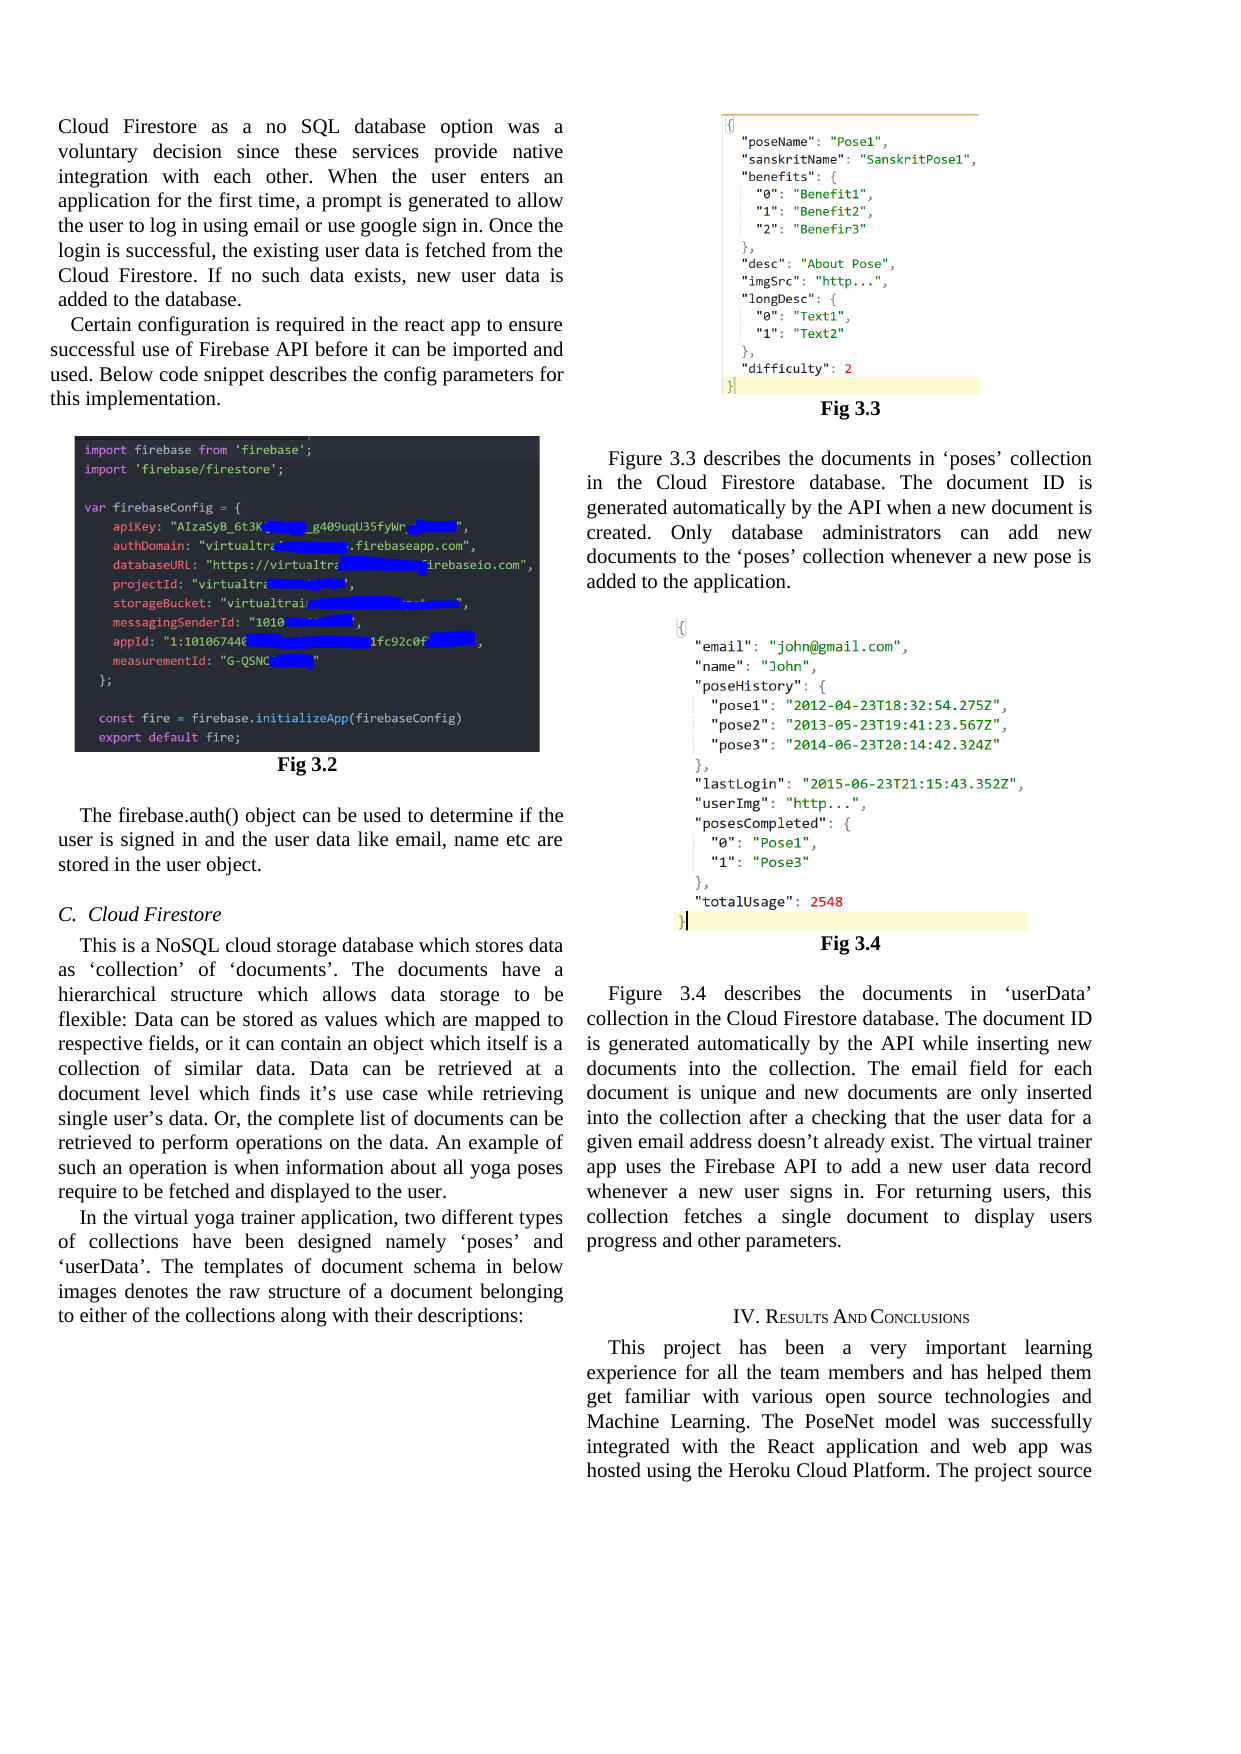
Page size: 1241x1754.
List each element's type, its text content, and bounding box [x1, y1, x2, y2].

text Fig 3.4 [586, 931, 1093, 955]
text The firebase.auth() object can be used to determine if the user is signed in and the user data like email, name etc are stored in the user object. [58, 803, 564, 876]
text Figure 3.3 describes the documents in ‘poses’ collection in the Cloud Firestore database. The document ID is generated automatically by the API when a new document is created. Only database administrators can add new documents to the ‘poses’ collection whenever a new pose is added to the application. [586, 446, 1093, 593]
picture [674, 619, 1027, 931]
text Fig 3.3 [586, 395, 1093, 419]
picture [721, 114, 980, 395]
text In the virtual yoga trainer application, two different types of collections have been designed namely ‘poses’ and ‘userData’. The templates of document schema in below images denotes the raw structure of a document belonging to either of the collections along with their descriptions: [58, 1204, 564, 1327]
text Certain configuration is required in the react app to ensure successful use of Firebase API before it can be imported and used. Below code snippet describes the config parameters for this implementation. [50, 312, 564, 410]
subtitle Cloud Firestore [58, 902, 568, 926]
picture [74, 436, 540, 752]
text This is a NoSQL cloud storage database which stores data as ‘collection’ of ‘documents’. The documents have a hierarchical structure which allows data storage to be flexible: Data can be stored as values which are mapped to respective fields, or it can contain an object which itself is a collection of similar data. Data can be retrieved at a document level which finds it’s use case while retrieving single user’s data. Or, the complete list of documents can be retrieved to perform operations on the data. An example of such an operation is when information about all yoga poses require to be fetched and displayed to the user. [58, 933, 564, 1203]
text IV. RESULTS AND CONCLUSIONS [605, 1303, 1097, 1328]
text Figure 3.4 describes the documents in ‘userData’ collection in the Cloud Firestore database. The document ID is generated automatically by the API while inserting new documents into the collection. The email field for each document is unique and new documents are only inserted into the collection after a checking that the user data for a given email address doesn’t already exist. The virtual trainer app uses the Firebase API to add a new user data record whenever a new user signs in. For returning users, this collection fetches a single document to display users progress and other parameters. [586, 981, 1093, 1252]
